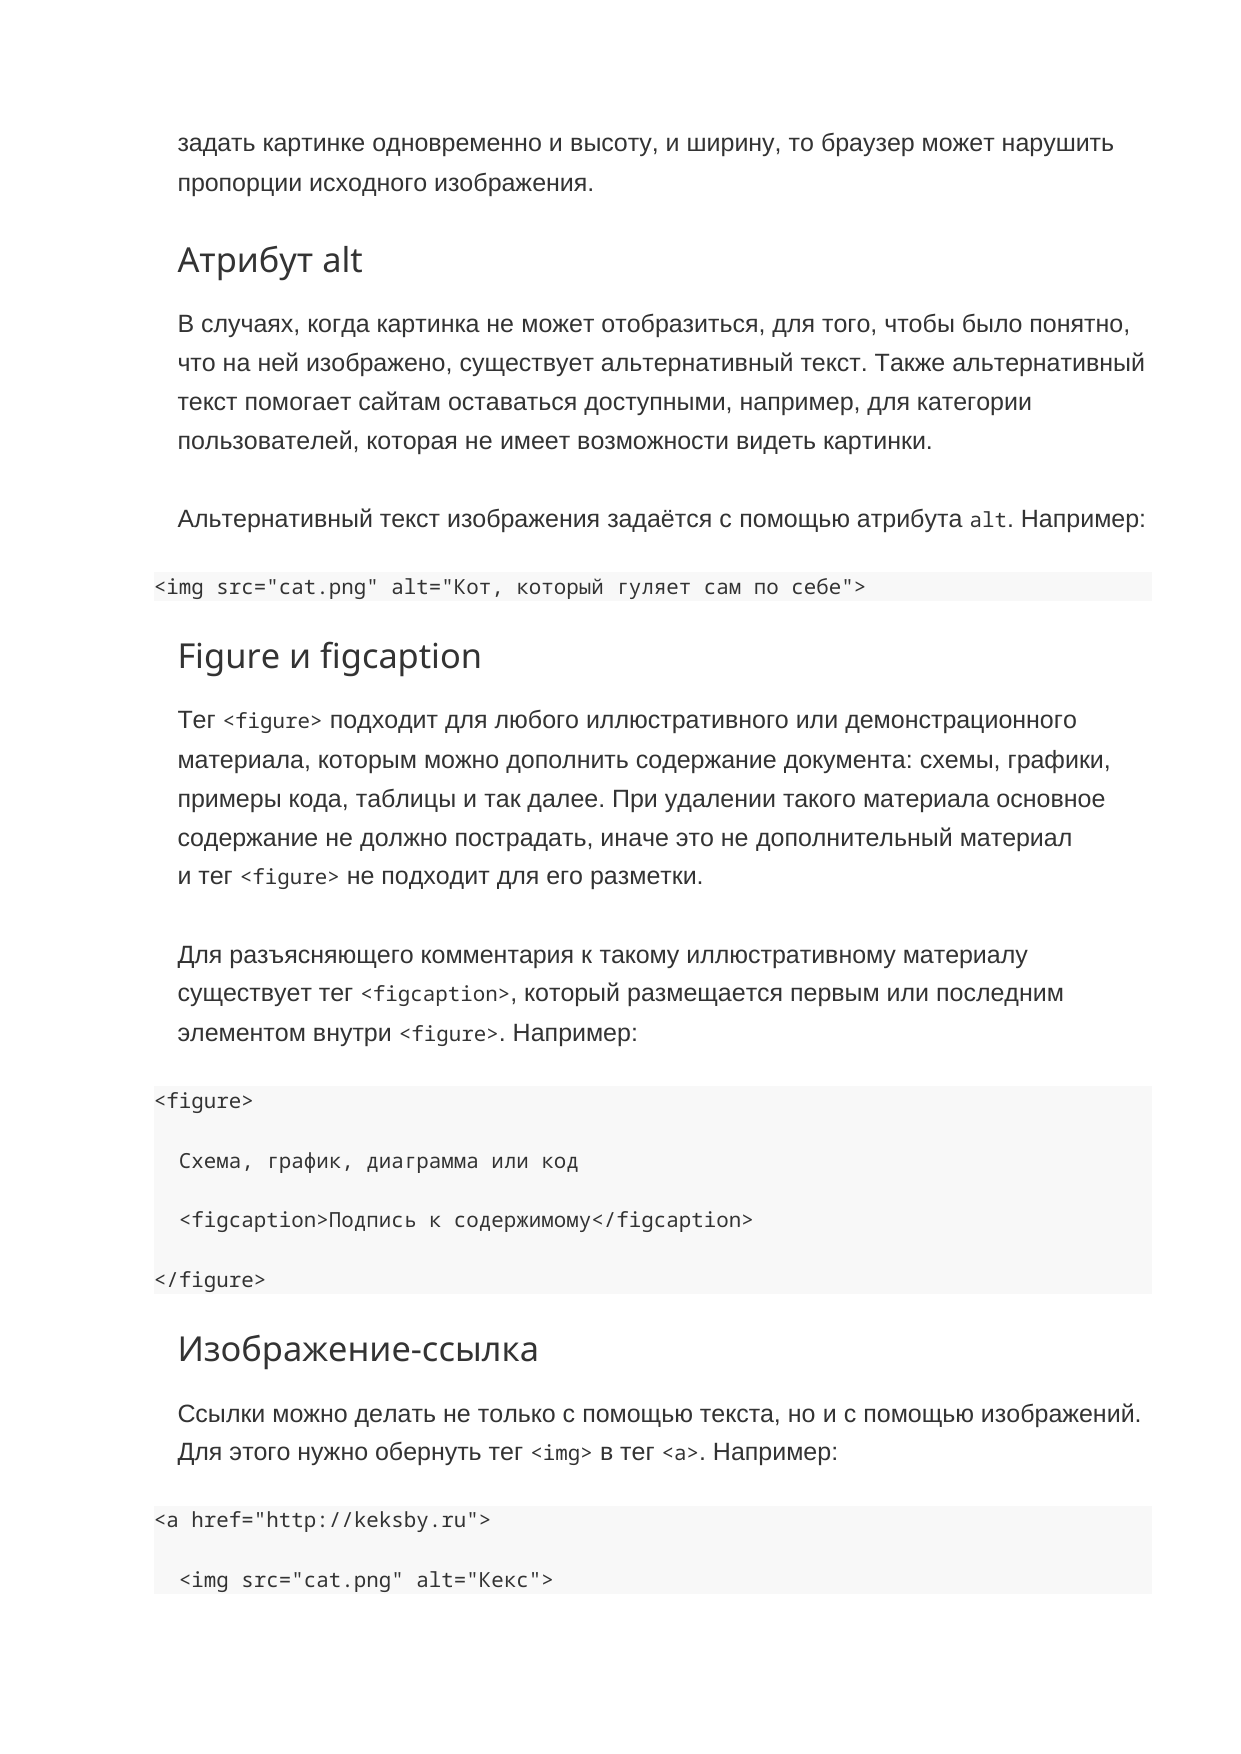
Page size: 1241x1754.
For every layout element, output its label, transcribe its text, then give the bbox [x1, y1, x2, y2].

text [177, 118, 1152, 196]
text В случаях, когда картинка не может отобразиться, для того, чтобы было понятно, что на ней изображено, существует альтернативный текст. Также альтернативный текст помогает сайтам оставаться доступными, например, для категории пользователей, которая не имеет возможности видеть картинки. [177, 299, 1152, 455]
text Атрибут alt [177, 235, 1152, 282]
text Альтернативный текст изображения задаётся с помощью атрибута alt. Например: [177, 494, 1152, 533]
text Figure и figcaption [177, 632, 1152, 679]
text <img src="cat.png" alt="Кот, который гуляет сам по себе"> [154, 572, 1152, 601]
text <figure> [154, 1086, 1152, 1114]
text <a href="http://keksby.ru"> [154, 1506, 1152, 1534]
text <img src="cat.png" alt="Кекс"> [154, 1565, 1152, 1594]
text Схема, график, диаграмма или код [154, 1146, 1152, 1174]
text Изображение-ссылка [177, 1325, 1152, 1372]
text </figure> [154, 1265, 1152, 1294]
text Для разъясняющего комментария к такому иллюстративному материалу существует тег <figcaption>, который размещается первым или последним элементом внутри <figure>. Например: [177, 930, 1152, 1047]
text Ссылки можно делать не только с помощью текста, но и с помощью изображений. Для этого нужно обернуть тег <img> в тег <a>. Например: [177, 1388, 1152, 1467]
text <figcaption>Подпись к содержимому</figcaption> [154, 1206, 1152, 1234]
text Тег <figure> подходит для любого иллюстративного или демонстрационного материала, которым можно дополнить содержание документа: схемы, графики, примеры кода, таблицы и так далее. При удалении такого материала основное содержание не должно пострадать, иначе это не дополнительный материал и тег <figure> не подходит для его разметки. [177, 696, 1152, 891]
